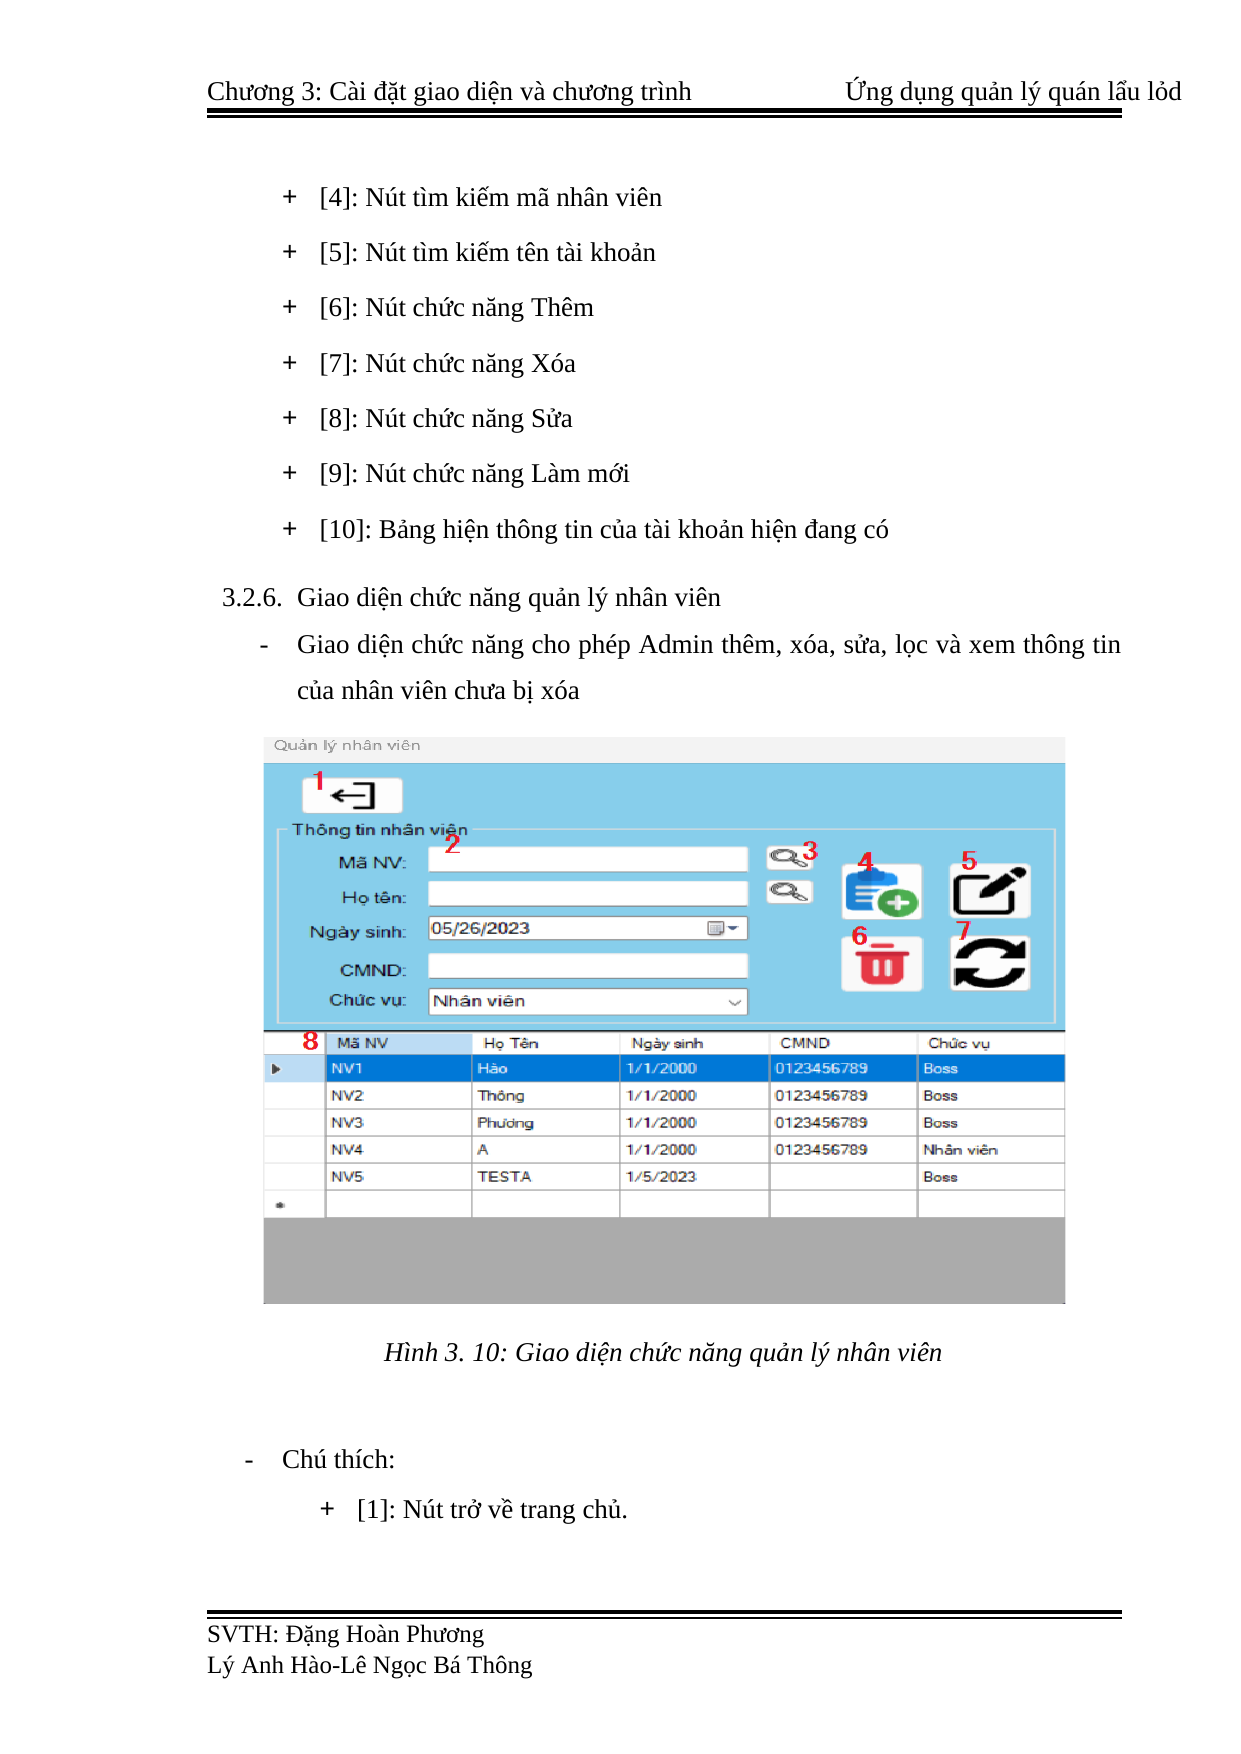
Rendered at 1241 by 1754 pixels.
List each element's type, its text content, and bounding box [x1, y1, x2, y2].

list [1]: Nút trở về trang chủ. [319, 1489, 1122, 1526]
list [8]: Nút chức năng Sửa [282, 398, 1122, 435]
list [7]: Nút chức năng Xóa [282, 343, 1122, 380]
subtitle Giao diện chức năng quản lý nhân viên [222, 581, 1122, 612]
list [5]: Nút tìm kiếm tên tài khoản [282, 232, 1122, 269]
list Giao diện chức năng cho phép Admin thêm, xóa, sửa, lọc và xem thông tin của nhân viên chưa bị xóa [259, 628, 1122, 706]
list [4]: Nút tìm kiếm mã nhân viên [282, 177, 1122, 214]
list [9]: Nút chức năng Làm mới [282, 454, 1122, 491]
list Chú thích: [244, 1443, 1122, 1474]
list [6]: Nút chức năng Thêm [282, 288, 1122, 325]
list [10]: Bảng hiện thông tin của tài khoản hiện đang có [282, 509, 1122, 546]
picture [263, 737, 1066, 1304]
